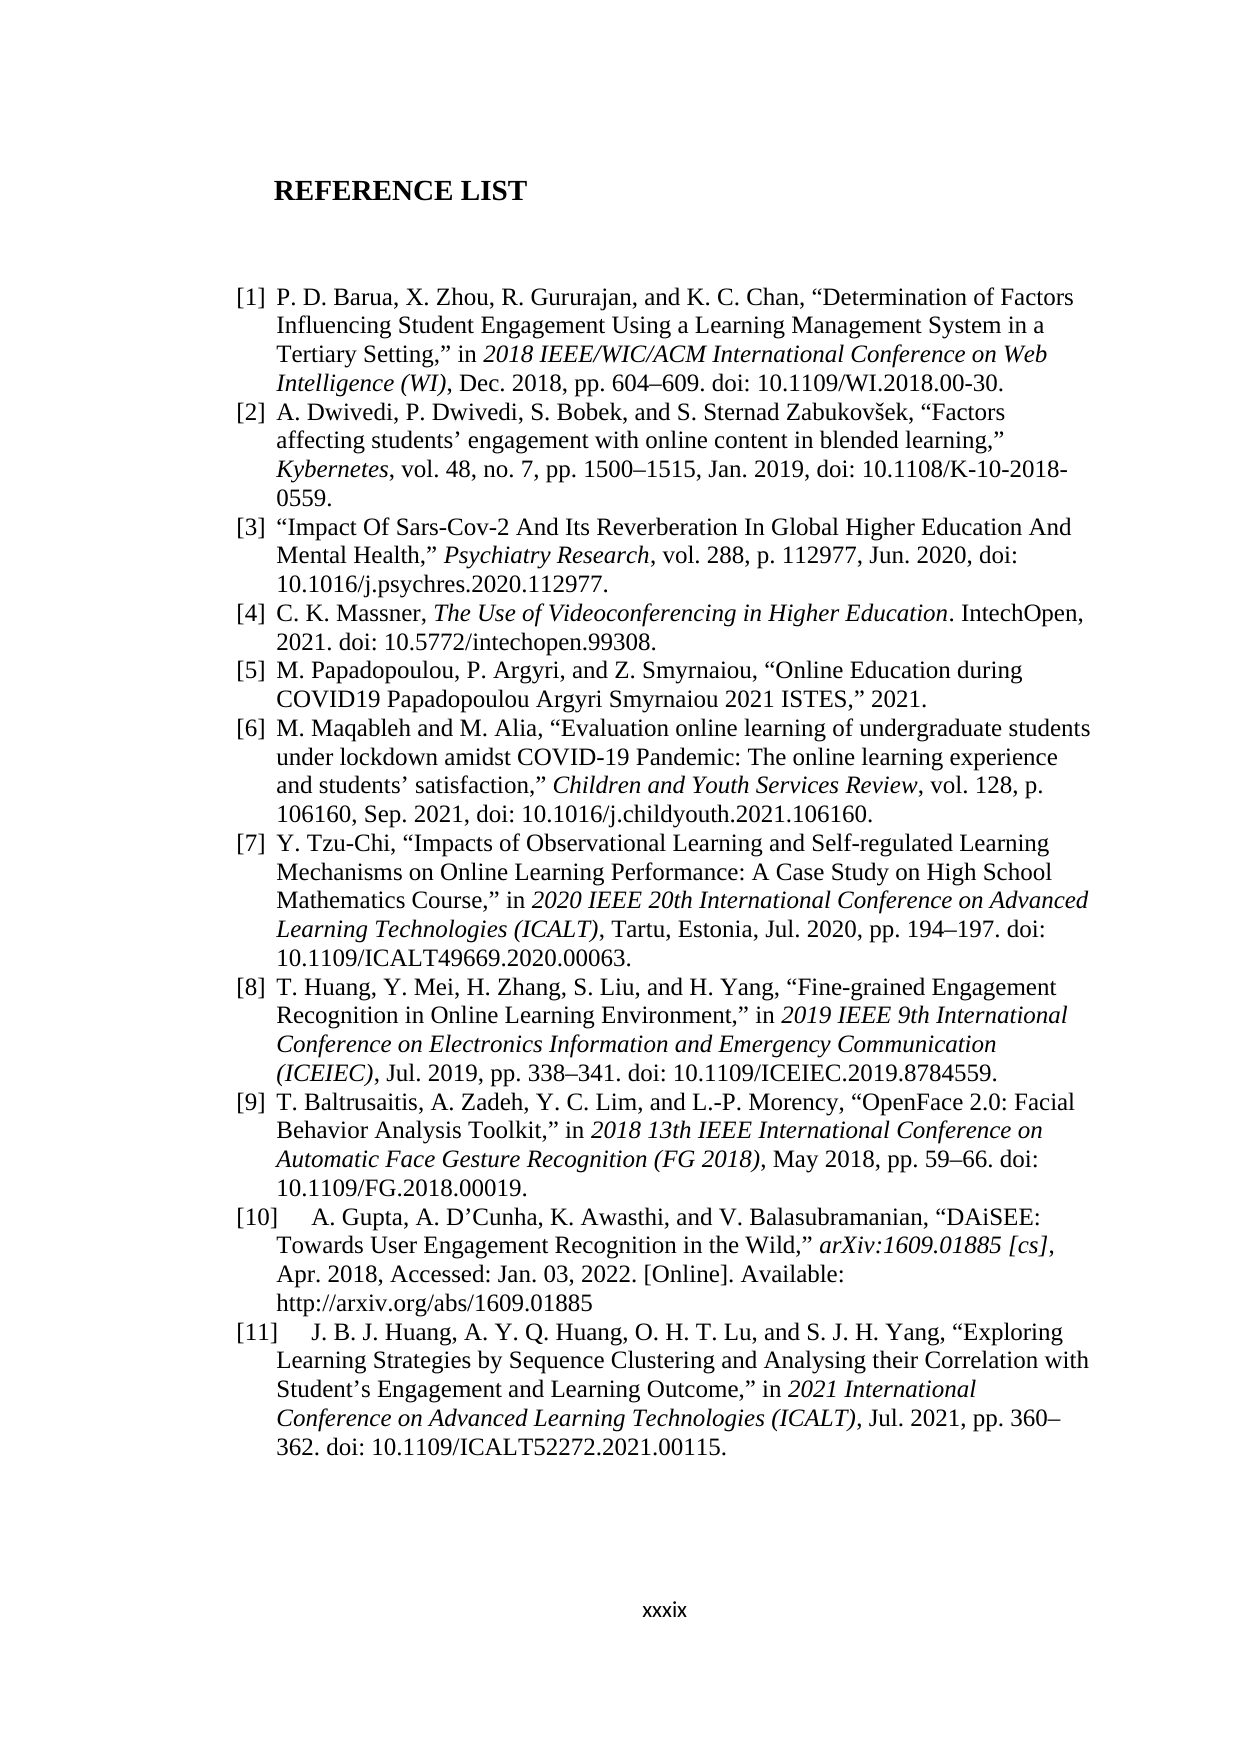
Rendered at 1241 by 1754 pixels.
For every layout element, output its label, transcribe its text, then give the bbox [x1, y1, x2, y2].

text [4] C. K. Massner, The Use of Videoconferencing in Higher Education. IntechOpen, 2021. doi: 10.5772/intechopen.99308. [236, 598, 1093, 656]
text [9] T. Baltrusaitis, A. Zadeh, Y. C. Lim, and L.-P. Morency, “OpenFace 2.0: Facial Behavior Analysis Toolkit,” in 2018 13th IEEE International Conference on Automatic Face Gesture Recognition (FG 2018), May 2018, pp. 59–66. doi: 10.1109/FG.2018.00019. [236, 1087, 1093, 1202]
text [10] A. Gupta, A. D’Cunha, K. Awasthi, and V. Balasubramanian, “DAiSEE: Towards User Engagement Recognition in the Wild,” arXiv:1609.01885 [cs], Apr. 2018, Accessed: Jan. 03, 2022. [Online]. Available: http://arxiv.org/abs/1609.01885 [236, 1202, 1093, 1317]
text [2] A. Dwivedi, P. Dwivedi, S. Bobek, and S. Sternad Zabukovšek, “Factors affecting students’ engagement with online content in blended learning,” Kybernetes, vol. 48, no. 7, pp. 1500–1515, Jan. 2019, doi: 10.1108/K-10-2018-0559. [236, 397, 1093, 512]
text [7] Y. Tzu-Chi, “Impacts of Observational Learning and Self-regulated Learning Mechanisms on Online Learning Performance: A Case Study on High School Mathematics Course,” in 2020 IEEE 20th International Conference on Advanced Learning Technologies (ICALT), Tartu, Estonia, Jul. 2020, pp. 194–197. doi: 10.1109/ICALT49669.2020.00063. [236, 828, 1093, 972]
text [3] “Impact Of Sars-Cov-2 And Its Reverberation In Global Higher Education And Mental Health,” Psychiatry Research, vol. 288, p. 112977, Jun. 2020, doi: 10.1016/j.psychres.2020.112977. [236, 512, 1093, 598]
subtitle REFERENCE LIST [274, 173, 1093, 206]
text [1] P. D. Barua, X. Zhou, R. Gururajan, and K. C. Chan, “Determination of Factors Influencing Student Engagement Using a Learning Management System in a Tertiary Setting,” in 2018 IEEE/WIC/ACM International Conference on Web Intelligence (WI), Dec. 2018, pp. 604–609. doi: 10.1109/WI.2018.00-30. [236, 282, 1093, 397]
text [5] M. Papadopoulou, P. Argyri, and Z. Smyrnaiou, “Online Education during COVID19 Papadopoulou Argyri Smyrnaiou 2021 ISTES,” 2021. [236, 656, 1093, 713]
text [8] T. Huang, Y. Mei, H. Zhang, S. Liu, and H. Yang, “Fine-grained Engagement Recognition in Online Learning Environment,” in 2019 IEEE 9th International Conference on Electronics Information and Emergency Communication (ICEIEC), Jul. 2019, pp. 338–341. doi: 10.1109/ICEIEC.2019.8784559. [236, 972, 1093, 1087]
text [11] J. B. J. Huang, A. Y. Q. Huang, O. H. T. Lu, and S. J. H. Yang, “Exploring Learning Strategies by Sequence Clustering and Analysing their Correlation with Student’s Engagement and Learning Outcome,” in 2021 International Conference on Advanced Learning Technologies (ICALT), Jul. 2021, pp. 360–362. doi: 10.1109/ICALT52272.2021.00115. [236, 1317, 1093, 1461]
text [6] M. Maqableh and M. Alia, “Evaluation online learning of undergraduate students under lockdown amidst COVID-19 Pandemic: The online learning experience and students’ satisfaction,” Children and Youth Services Review, vol. 128, p. 106160, Sep. 2021, doi: 10.1016/j.childyouth.2021.106160. [236, 713, 1093, 828]
